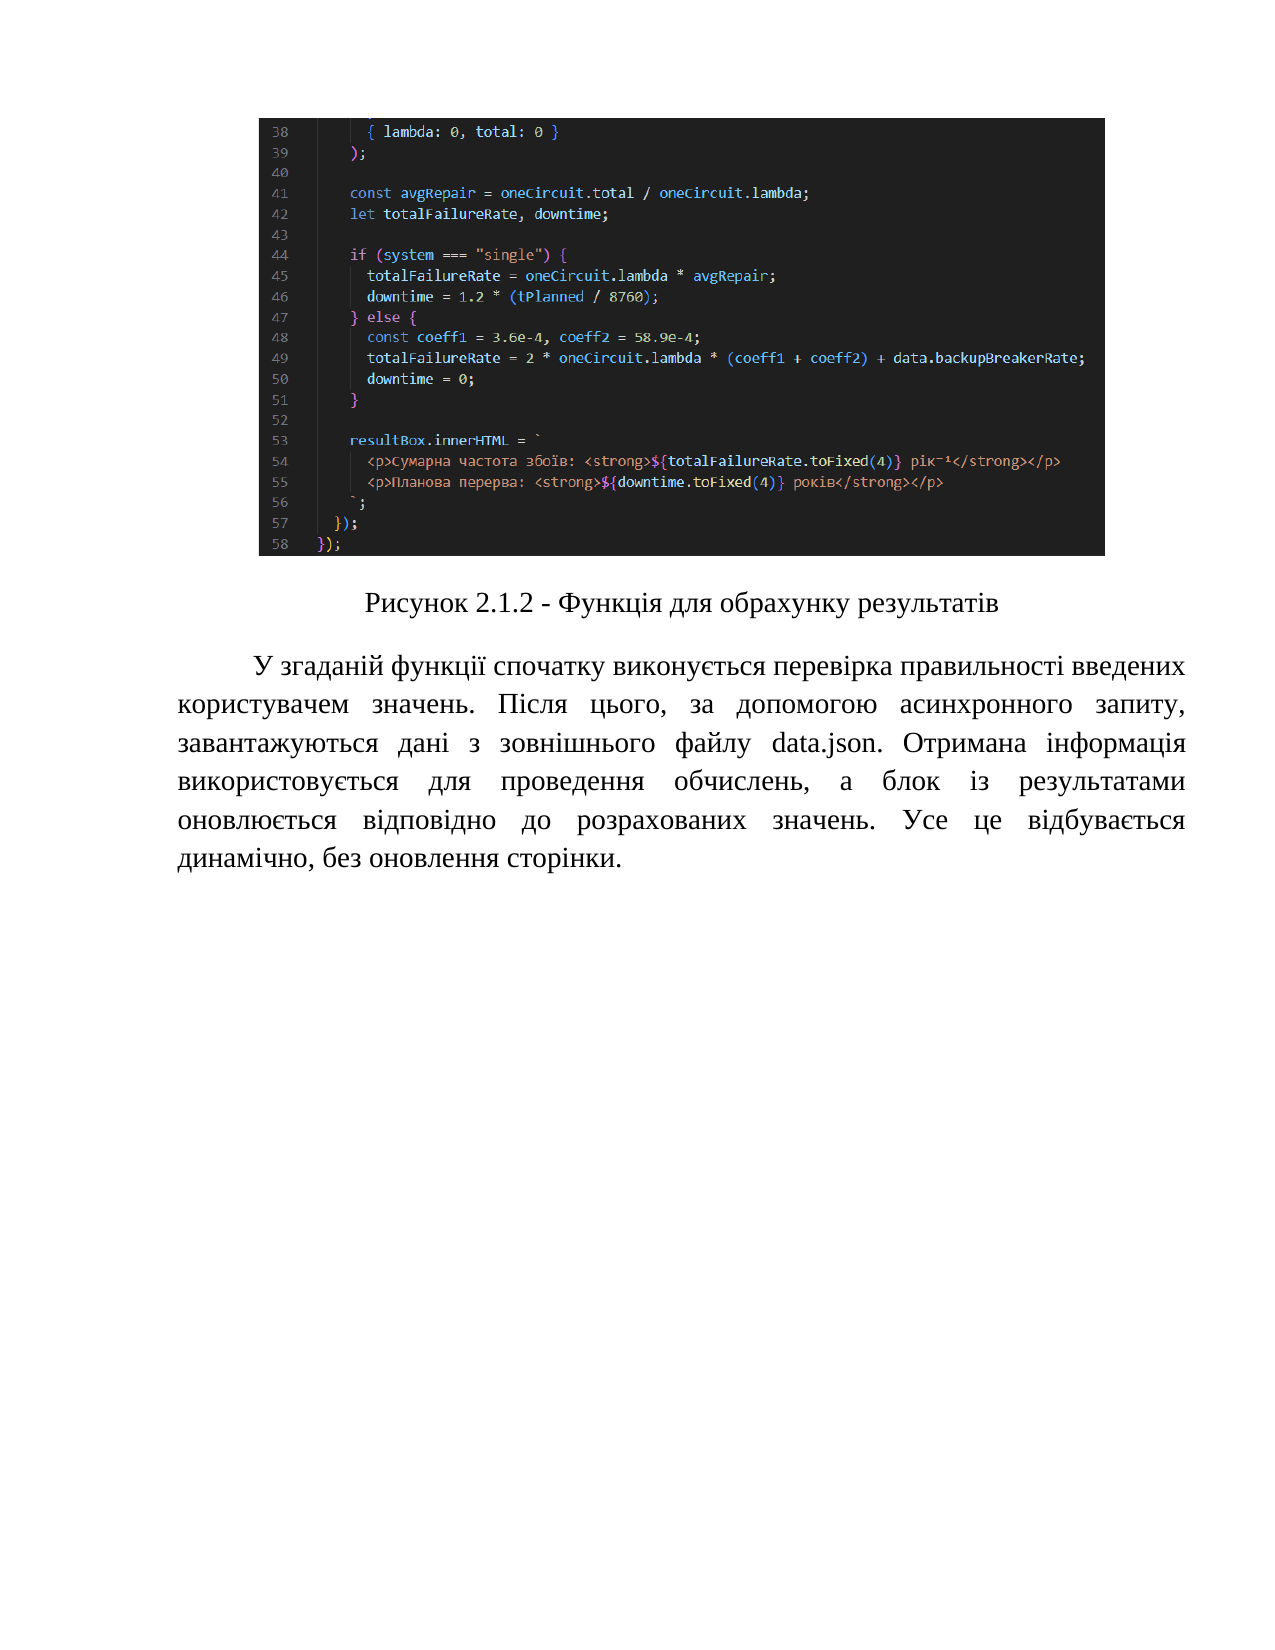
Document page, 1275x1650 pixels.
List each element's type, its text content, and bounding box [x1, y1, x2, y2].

text У згаданій функції спочатку виконується перевірка правильності введених користувачем значень. Після цього, за допомогою асинхронного запиту, завантажуються дані з зовнішнього файлу data.json. Отримана інформація використовується для проведення обчислень, а блок із результатами оновлюється відповідно до розрахованих значень. Усе це відбувається динамічно, без оновлення сторінки. [177, 648, 1186, 874]
picture [258, 118, 1105, 556]
text Рисунок 2.1.2 - Функція для обрахунку результатів [177, 585, 1186, 619]
